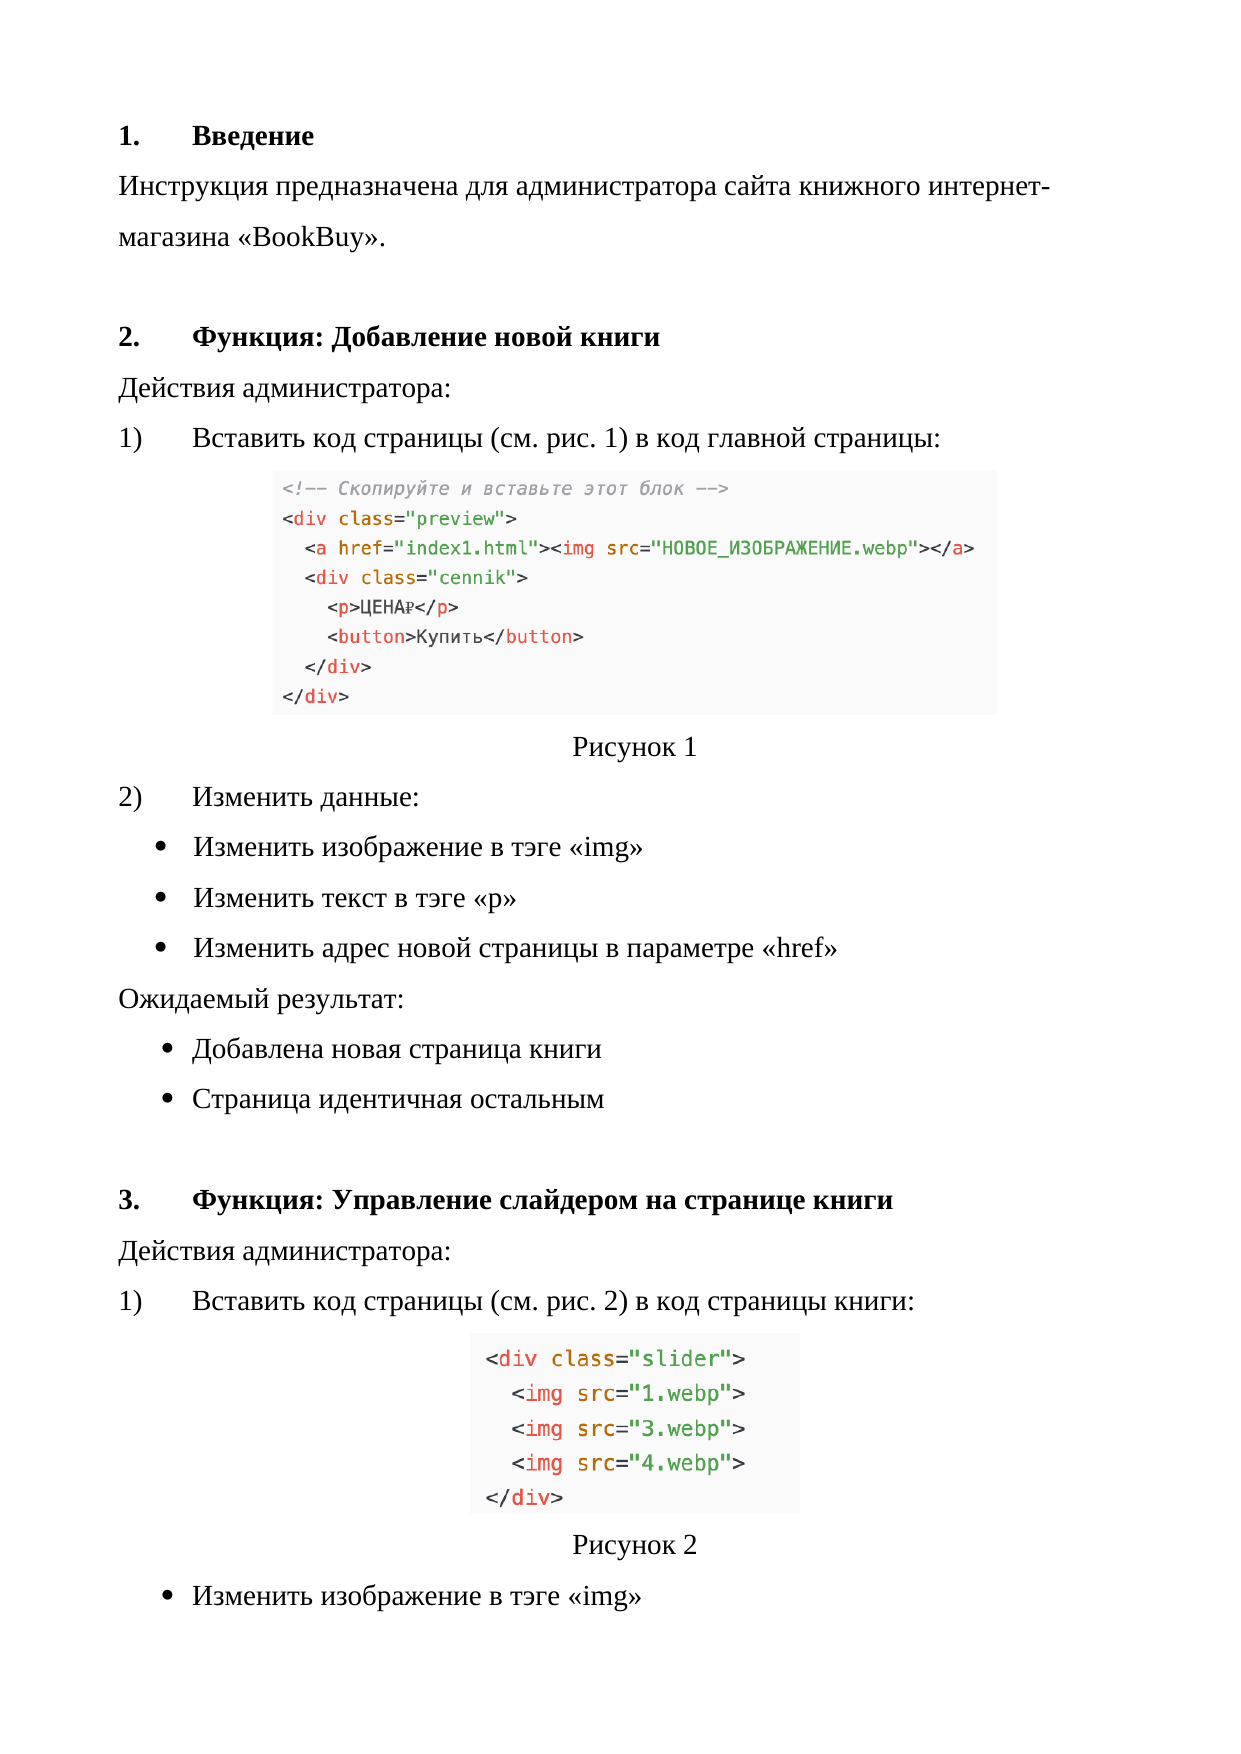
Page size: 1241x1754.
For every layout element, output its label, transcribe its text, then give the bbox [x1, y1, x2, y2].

list Введение [118, 118, 1152, 152]
list Изменить изображение в тэге «img» [156, 829, 1152, 863]
text Действия администратора: [118, 370, 1152, 403]
list Страница идентичная остальным [118, 1082, 1152, 1115]
list Изменить данные: [118, 779, 1152, 813]
picture [470, 1333, 800, 1514]
picture [272, 470, 998, 715]
list Рисунок 1 [118, 729, 1152, 762]
list Вставить код страницы (см. рис. 2) в код страницы книги: [118, 1283, 1152, 1316]
list Изменить текст в тэге «p» [156, 880, 1152, 914]
text Инструкция предназначена для администратора сайта книжного интернет-магазина «BookBuy». [118, 168, 1152, 252]
list Рисунок 2 [118, 1527, 1152, 1561]
text Ожидаемый результат: [118, 981, 1152, 1014]
text Действия администратора: [118, 1233, 1152, 1266]
list Добавлена новая страница книги [118, 1031, 1152, 1065]
list Изменить адрес новой страницы в параметре «href» [156, 930, 1152, 964]
list Вставить код страницы (см. рис. 1) в код главной страницы: [118, 420, 1152, 453]
list Изменить изображение в тэге «img» [118, 1578, 1152, 1611]
list Функция: Управление слайдером на странице книги [118, 1182, 1152, 1216]
list Функция: Добавление новой книги [118, 319, 1152, 353]
